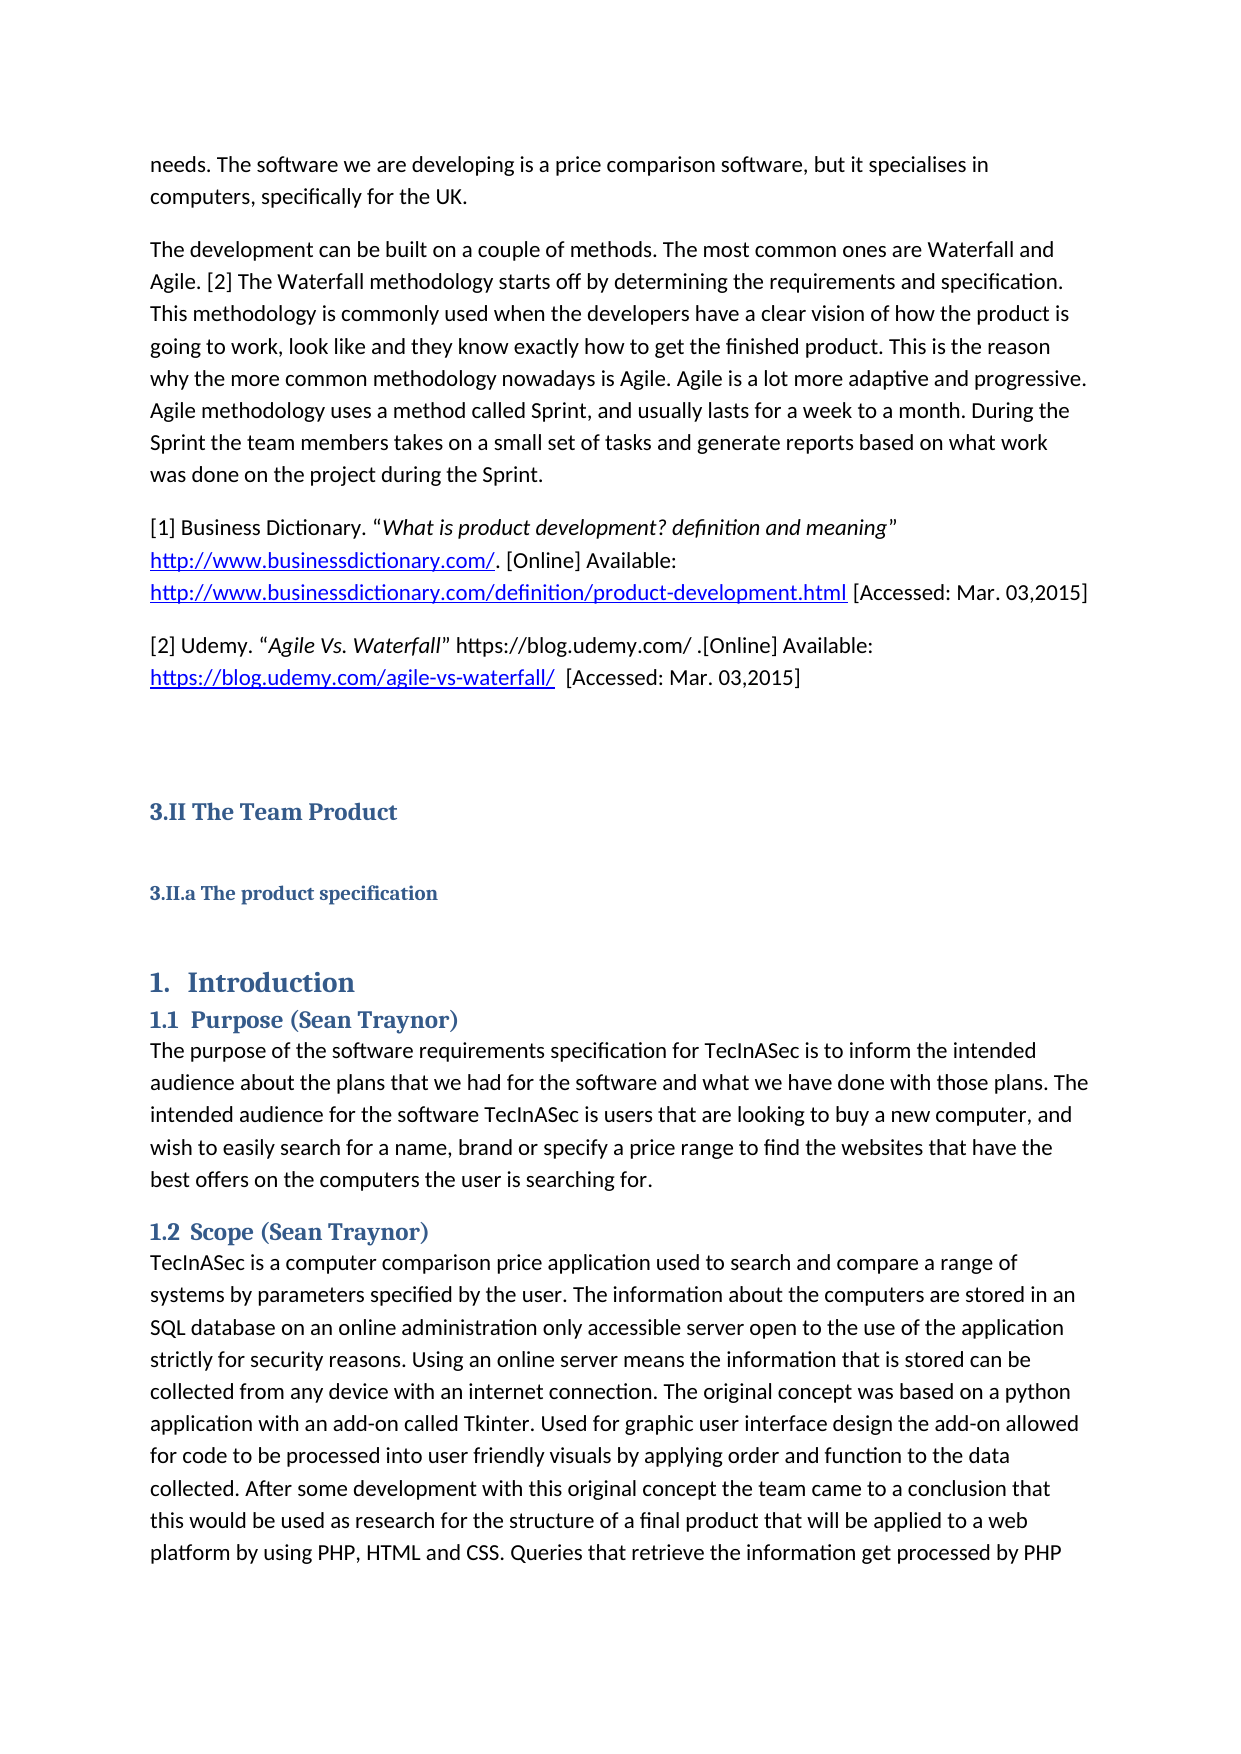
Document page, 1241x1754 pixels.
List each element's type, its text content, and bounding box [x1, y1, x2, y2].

subtitle Scope (Sean Traynor) [150, 1218, 1090, 1247]
text [2] Udemy. “Agile Vs. Waterfall” https://blog.udemy.com/ .[Online] Available: https://blog.udemy.com/agile-vs-waterfall/ [Accessed: Mar. 03,2015] [150, 631, 1090, 691]
subtitle Purpose (Sean Traynor) [150, 1006, 1090, 1034]
text [1] Business Dictionary. “What is product development? definition and meaning” http://www.businessdictionary.com/. [Online] Available: http://www.businessdictionary.com/definition/product-development.html [Accessed: Mar. 03,2015] [150, 513, 1090, 606]
subtitle 3.II.a The product specification [150, 881, 1090, 905]
text The purpose of the software requirements specification for TecInASec is to inform the intended audience about the plans that we had for the software and what we have done with those plans. The intended audience for the software TecInASec is users that are looking to buy a new computer, and wish to easily search for a name, brand or specify a price range to find the websites that have the best offers on the computers the user is searching for. [150, 1036, 1090, 1193]
subtitle Introduction [150, 966, 1090, 999]
subtitle 3.II The Team Product [150, 798, 1090, 827]
